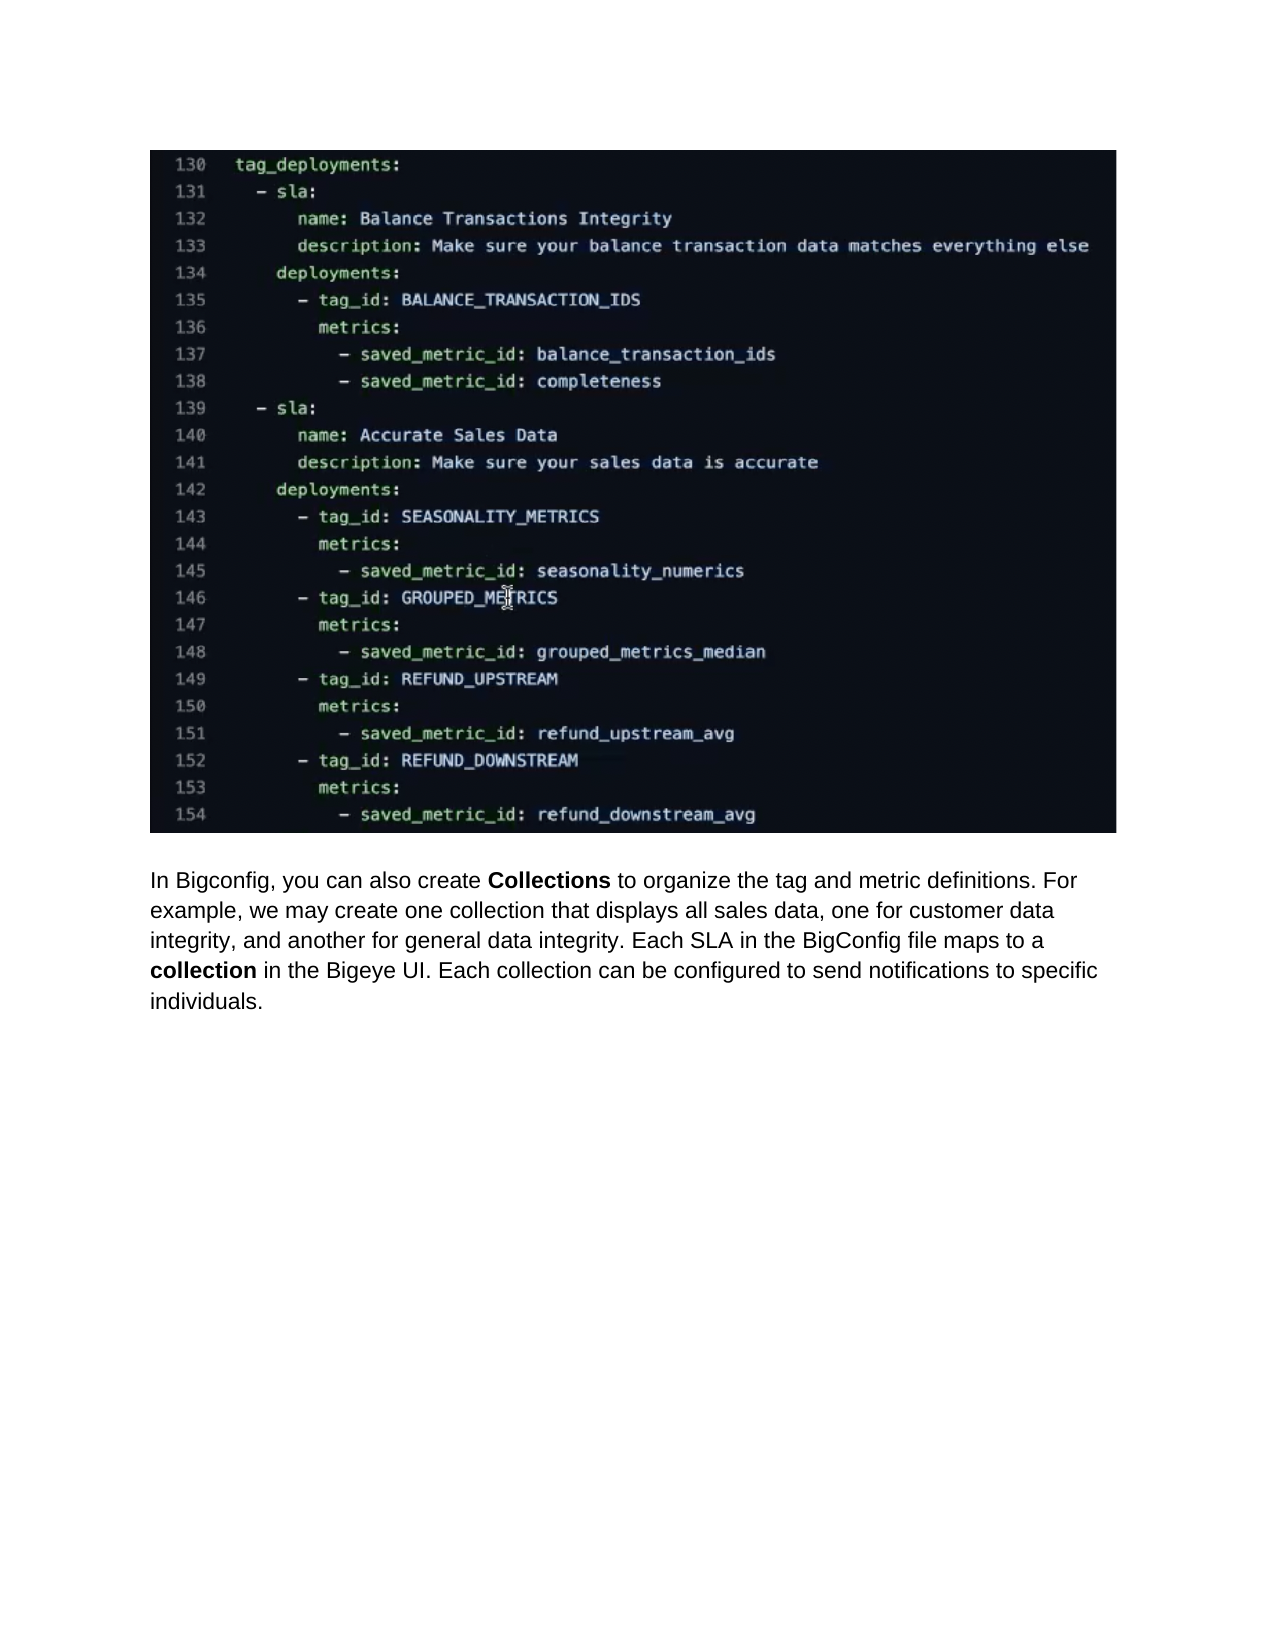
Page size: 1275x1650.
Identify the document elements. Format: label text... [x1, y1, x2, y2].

picture [150, 150, 1117, 833]
text In Bigconfig, you can also create Collections to organize the tag and metric definitions. For example, we may create one collection that displays all sales data, one for customer data integrity, and another for general data integrity. Each SLA in the BigConfig file maps to a collection in the Bigeye UI. Each collection can be configured to send notifications to specific individuals. [150, 867, 1125, 1014]
